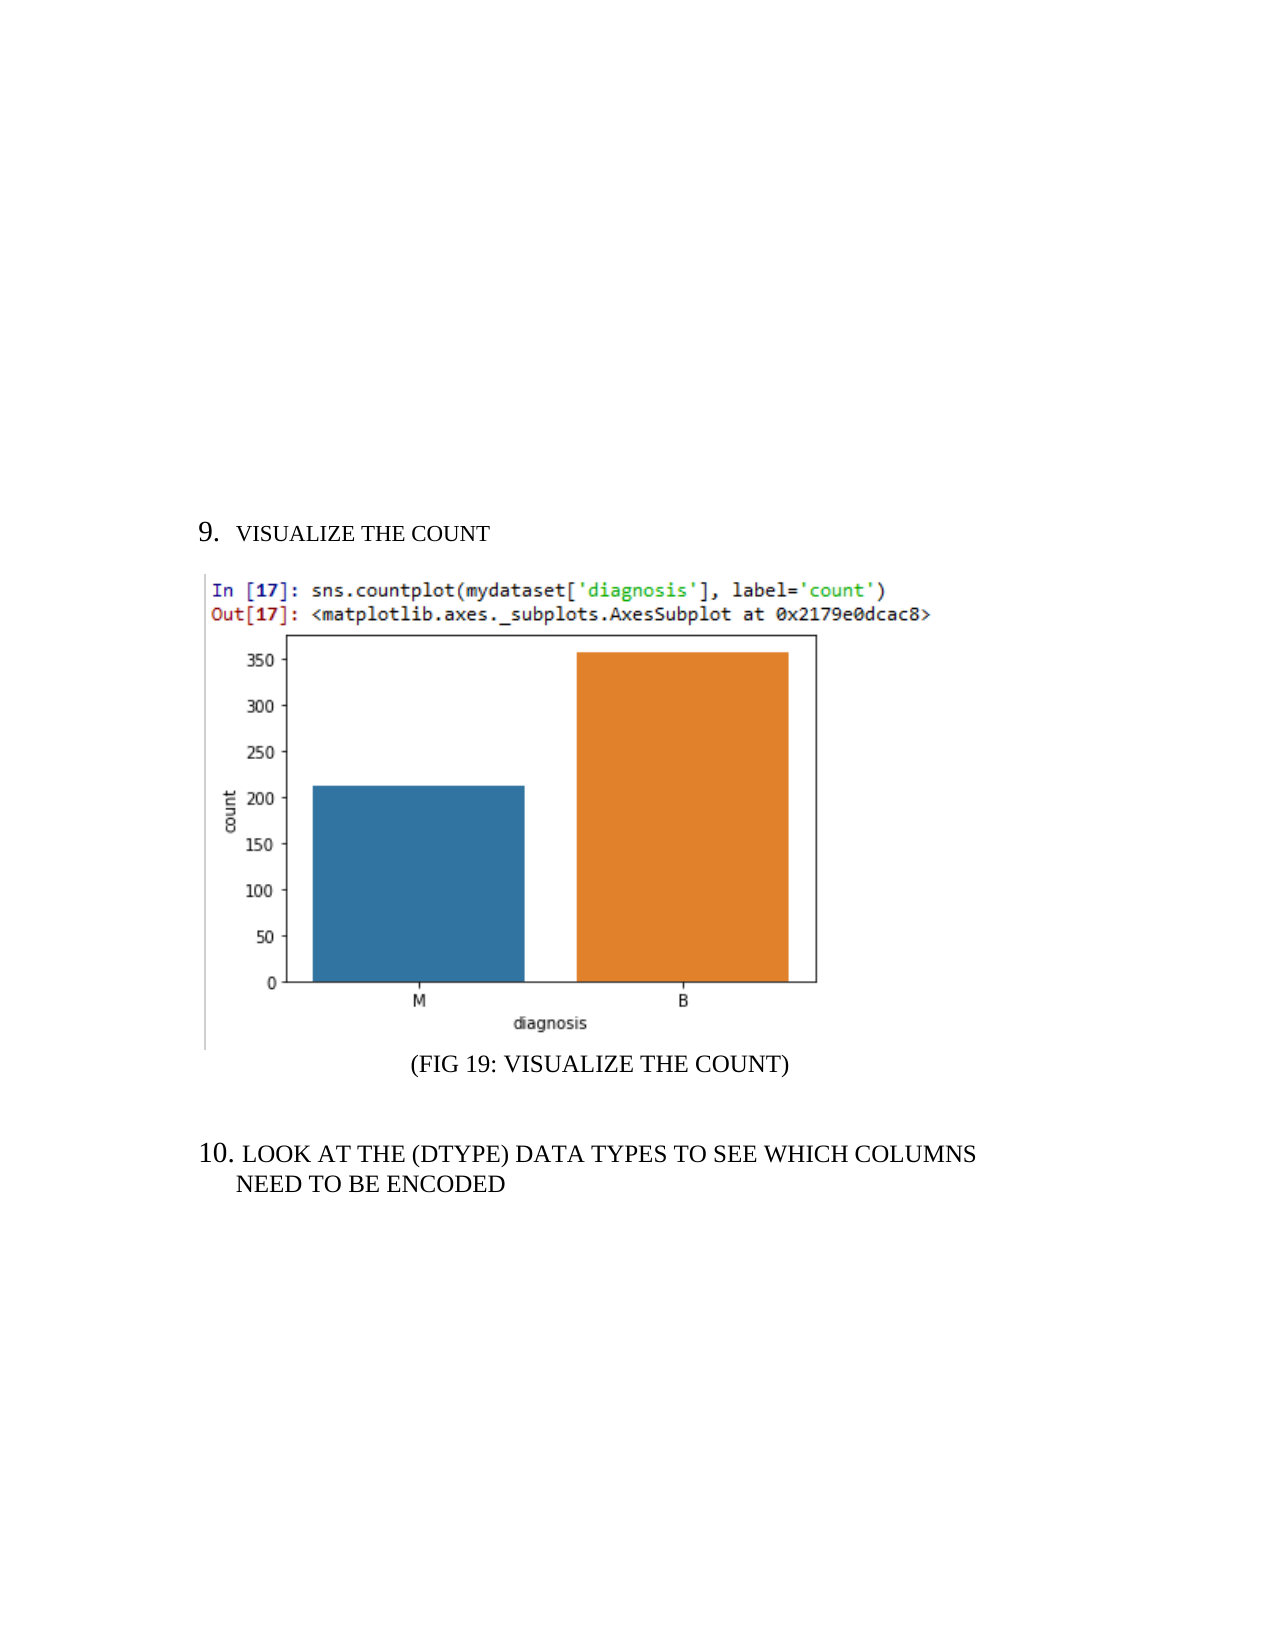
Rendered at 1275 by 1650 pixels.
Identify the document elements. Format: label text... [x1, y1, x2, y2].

list LOOK AT THE (DTYPE) DATA TYPES TO SEE WHICH COLUMNS NEED TO BE ENCODED [198, 1136, 1039, 1198]
list VISUALIZE THE COUNT [198, 514, 1125, 548]
picture [204, 574, 996, 1050]
text (FIG 19: VISUALIZE THE COUNT) [161, 1049, 1039, 1078]
